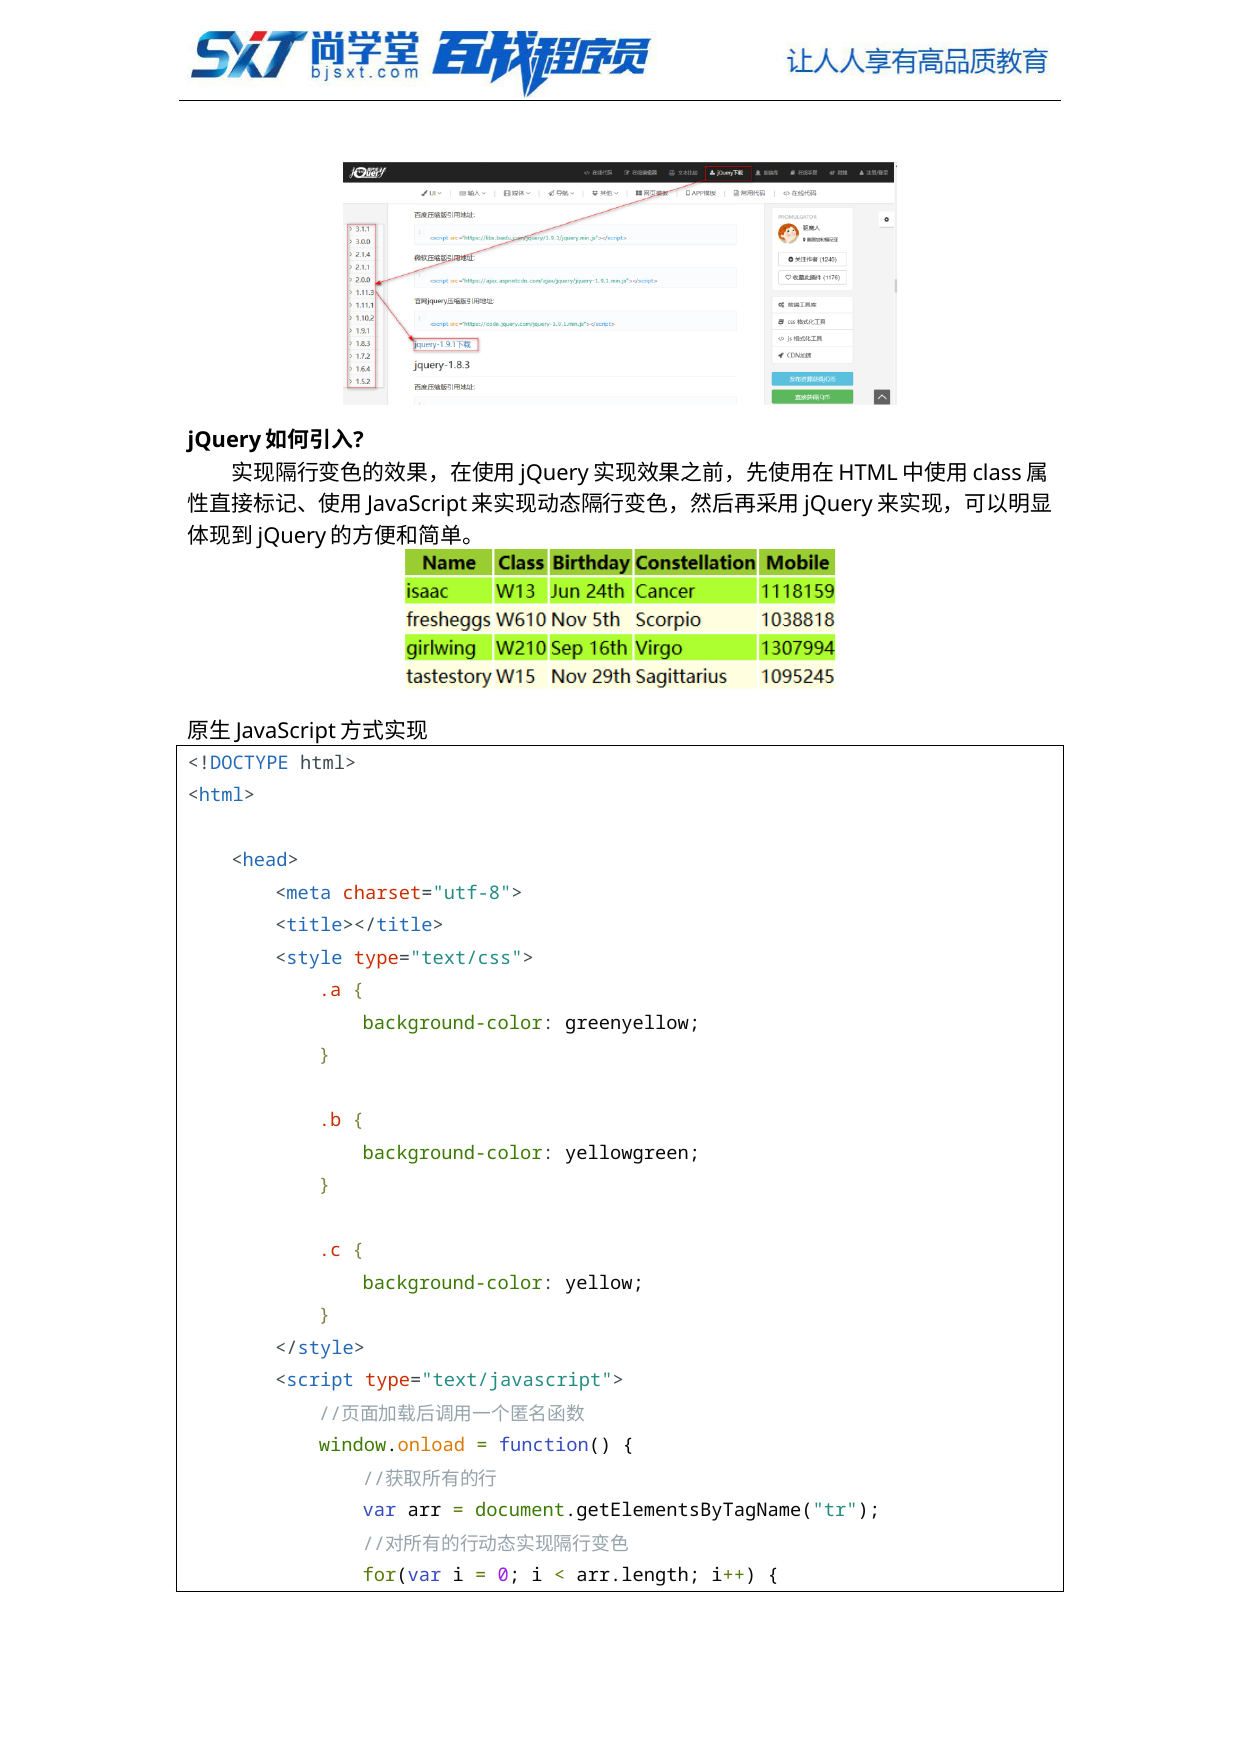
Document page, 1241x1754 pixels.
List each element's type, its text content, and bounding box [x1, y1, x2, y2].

text 实现隔行变色的效果，在使用jQuery实现效果之前，先使用在HTML中使用class属性直接标记、使用JavaScript来实现动态隔行变色，然后再采用jQuery来实现，可以明显体现到jQuery的方便和简单。 [187, 454, 1053, 550]
text jQuery如何引入? [187, 422, 1053, 454]
picture [343, 162, 898, 405]
text 原生JavaScript方式实现 [187, 712, 1053, 745]
picture [405, 549, 836, 691]
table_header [177, 746, 1063, 1591]
picture [187, 31, 1052, 98]
